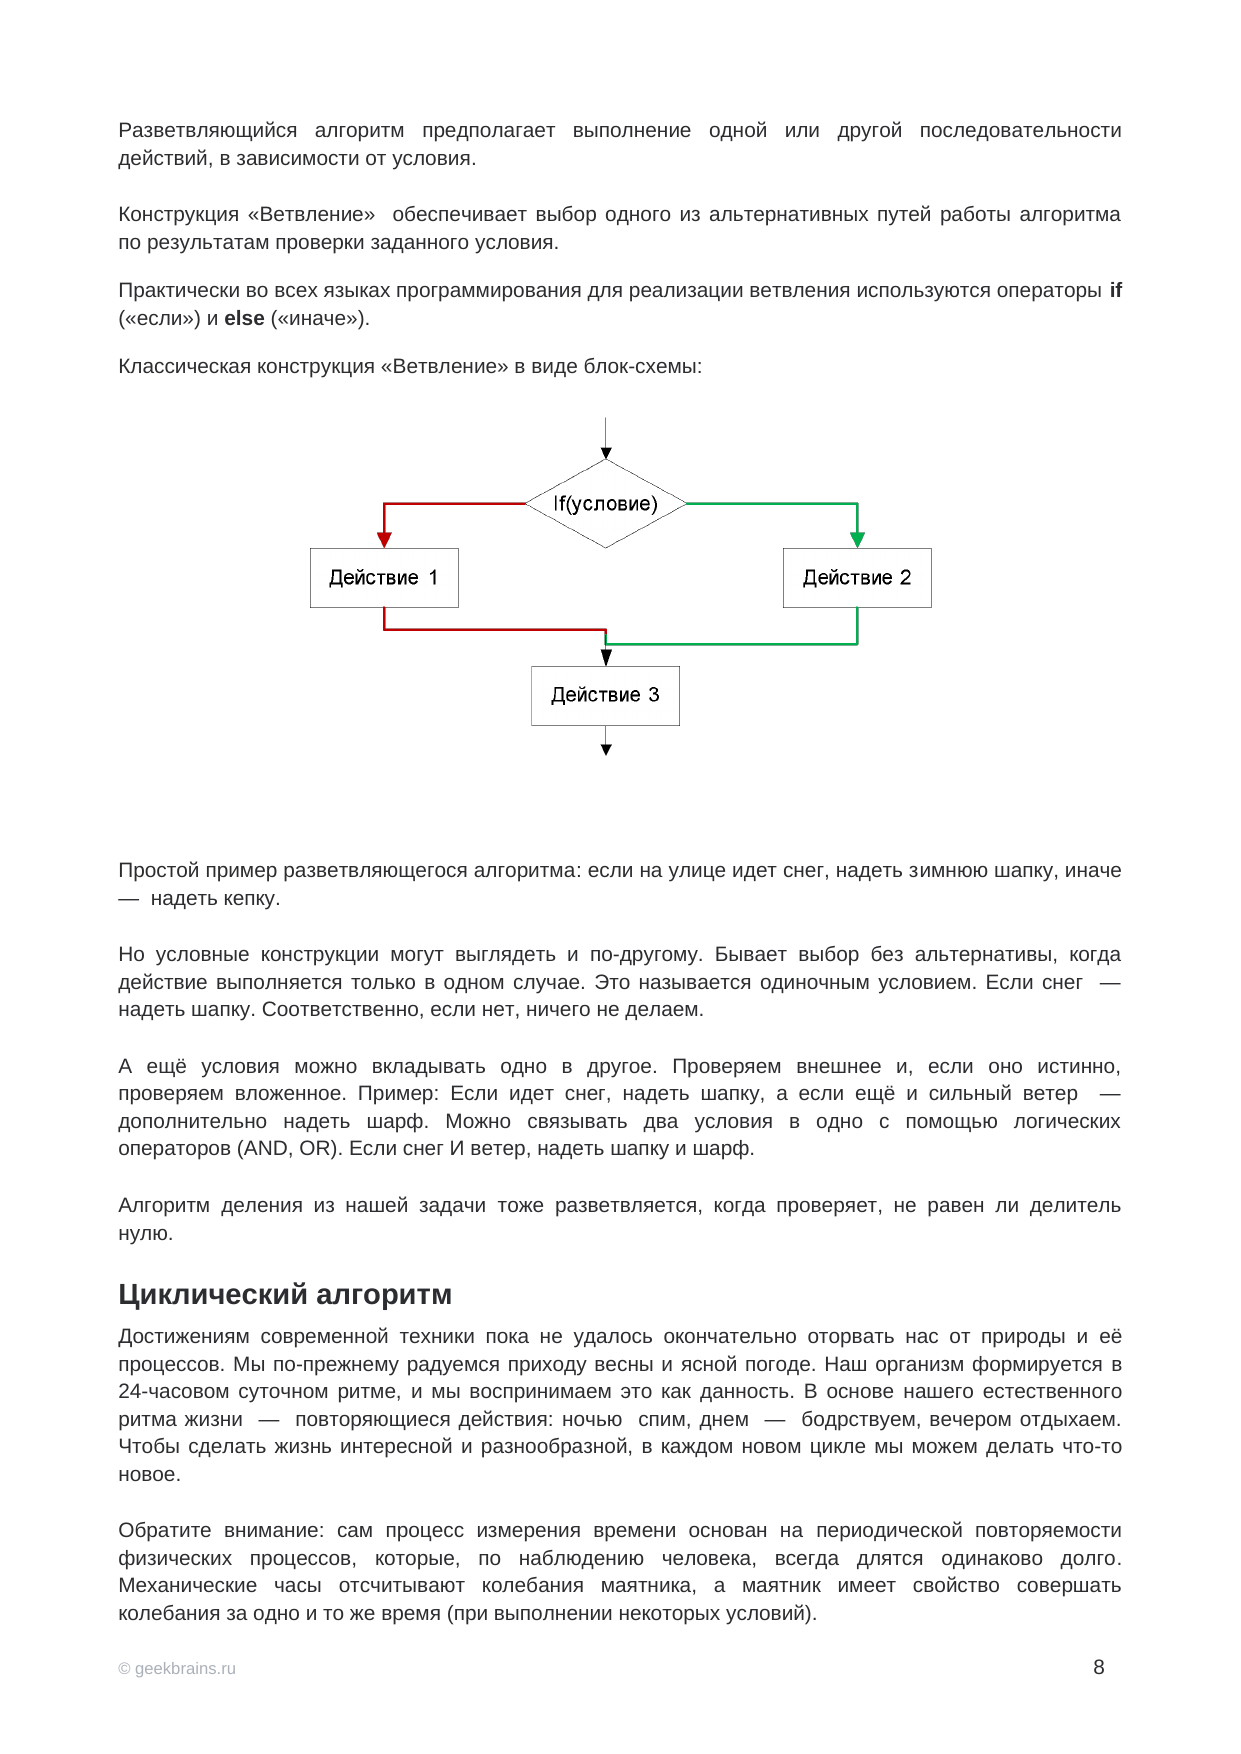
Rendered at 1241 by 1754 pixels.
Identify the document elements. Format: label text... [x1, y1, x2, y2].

text А ещё условия можно вкладывать одно в другое. Проверяем внешнее и, если оно истинно, проверяем вложенное. Пример: Если идет снег, надеть шапку, а если ещё и сильный ветер — дополнительно надеть шарф. Можно связывать два условия в одно с помощью логических операторов (AND, OR). Если снег И ветер, надеть шапку и шарф. [118, 1054, 1122, 1160]
text Конструкция «Ветвление» обеспечивает выбор одного из альтернативных путей работы алгоритма по результатам проверки заданного условия. [118, 202, 1122, 254]
picture [307, 402, 933, 769]
text Но условные конструкции могут выглядеть и по-другому. Бывает выбор без альтернативы, когда действие выполняется только в одном случае. Это называется одиночным условием. Если снег — надеть шапку. Соответственно, если нет, ничего не делаем. [118, 942, 1122, 1021]
text Практически во всех языках программирования для реализации ветвления используются операторы if («если») и else («иначе»). [118, 278, 1122, 329]
text Обратите внимание: сам процесс измерения времени основан на периодической повторяемости физических процессов, которые, по наблюдению человека, всегда длятся одинаково долго. Механические часы отсчитывают колебания маятника, а маятник имеет свойство совершать колебания за одно и то же время (при выполнении некоторых условий). [118, 1518, 1122, 1624]
text Разветвляющийся алгоритм предполагает выполнение одной или другой последовательности действий, в зависимости от условия. [118, 118, 1122, 169]
subtitle Циклический алгоритм [118, 1277, 1122, 1311]
text Простой пример разветвляющегося алгоритма: если на улице идет снег, надеть зимнюю шапку, иначе — надеть кепку. [118, 858, 1122, 909]
text Достижениям современной техники пока не удалось окончательно оторвать нас от природы и её процессов. Мы по-прежнему радуемся приходу весны и ясной погоде. Наш организм формируется в 24-часовом суточном ритме, и мы воспринимаем это как данность. В основе нашего естественного ритма жизни — повторяющиеся действия: ночью спим, днем — бодрствуем, вечером отдыхаем. Чтобы сделать жизнь интересной и разнообразной, в каждом новом цикле мы можем делать что-то новое. [118, 1324, 1122, 1485]
text Классическая конструкция «Ветвление» в виде блок-схемы: [118, 354, 1122, 378]
text Алгоритм деления из нашей задачи тоже разветвляется, когда проверяет, не равен ли делитель нулю. [118, 1193, 1122, 1244]
